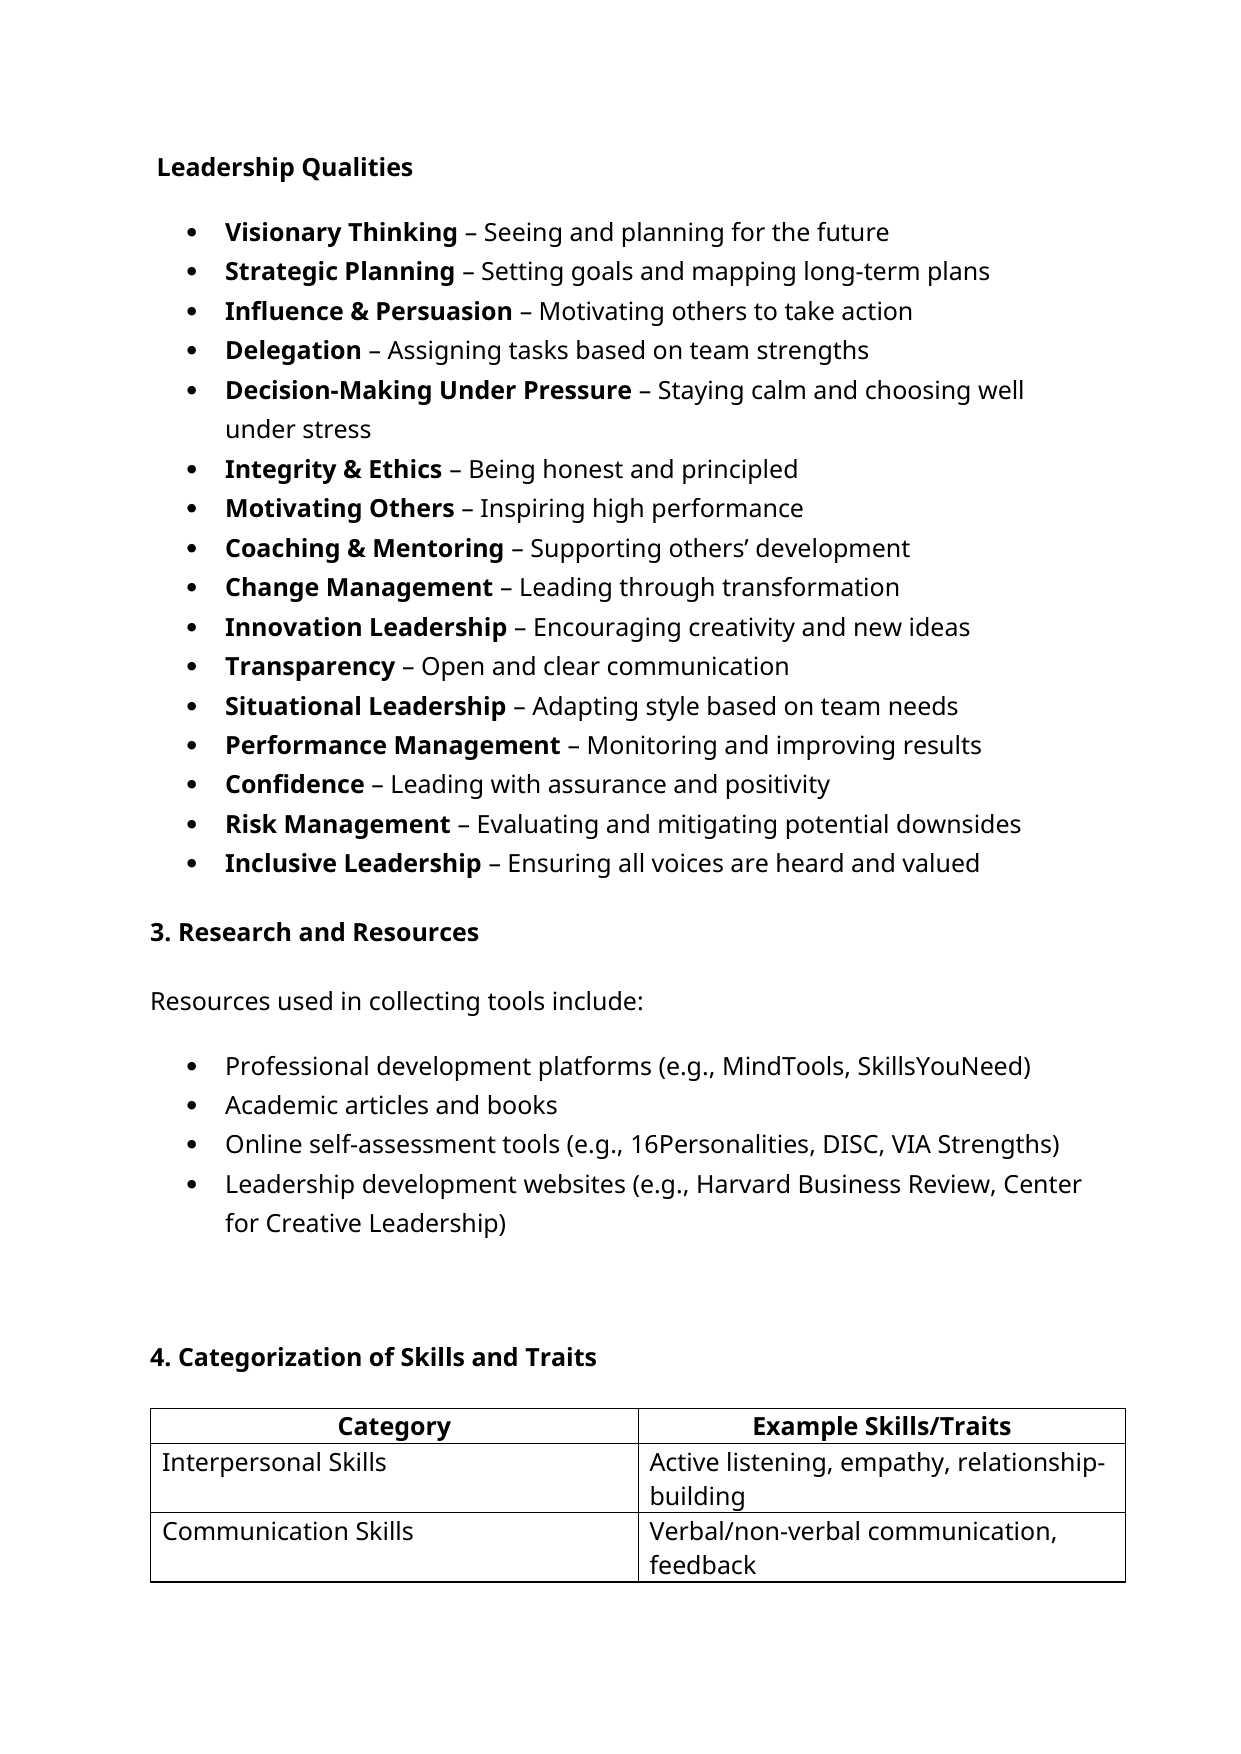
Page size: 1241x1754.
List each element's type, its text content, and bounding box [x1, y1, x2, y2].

text Resources used in collecting tools include: [150, 984, 1090, 1018]
list Confidence – Leading with assurance and positivity [187, 767, 1090, 801]
list Risk Management – Evaluating and mitigating potential downsides [187, 807, 1090, 841]
list Inclusive Leadership – Ensuring all voices are heard and valued [187, 846, 1090, 880]
list Transparency – Open and clear communication [187, 649, 1090, 683]
list Decision-Making Under Pressure – Staying calm and choosing well under stress [187, 372, 1090, 446]
list Integrity & Ethics – Being honest and principled [187, 451, 1090, 485]
list Influence & Persuasion – Motivating others to take action [187, 293, 1090, 327]
list Coaching & Mentoring – Supporting others’ development [187, 530, 1090, 564]
subtitle 3. Research and Resources [150, 915, 1090, 949]
list Strategic Planning – Setting goals and mapping long-term plans [187, 254, 1090, 288]
list Change Management – Leading through transformation [187, 570, 1090, 604]
table_cell Interpersonal Skills [151, 1444, 638, 1512]
table_cell Active listening, empathy, relationship-building [639, 1444, 1125, 1512]
table_header Example Skills/Traits [639, 1409, 1125, 1443]
table_cell Communication Skills [151, 1513, 638, 1581]
list Visionary Thinking – Seeing and planning for the future [187, 214, 1090, 248]
list Online self-assessment tools (e.g., 16Personalities, DISC, VIA Strengths) [187, 1127, 1090, 1161]
list Innovation Leadership – Encouraging creativity and new ideas [187, 609, 1090, 643]
list Leadership development websites (e.g., Harvard Business Review, Center for Creative Leadership) [187, 1167, 1090, 1240]
list Delegation – Assigning tasks based on team strengths [187, 333, 1090, 367]
subtitle 4. Categorization of Skills and Traits [150, 1339, 1090, 1373]
text Leadership Qualities [150, 150, 1090, 184]
table_cell Verbal/non-verbal communication, feedback [639, 1513, 1125, 1581]
list Academic articles and books [187, 1088, 1090, 1122]
table_header Category [151, 1409, 638, 1443]
list Situational Leadership – Adapting style based on team needs [187, 688, 1090, 722]
list Motivating Others – Inspiring high performance [187, 491, 1090, 525]
list Performance Management – Monitoring and improving results [187, 728, 1090, 762]
list Professional development platforms (e.g., MindTools, SkillsYouNeed) [187, 1048, 1090, 1082]
